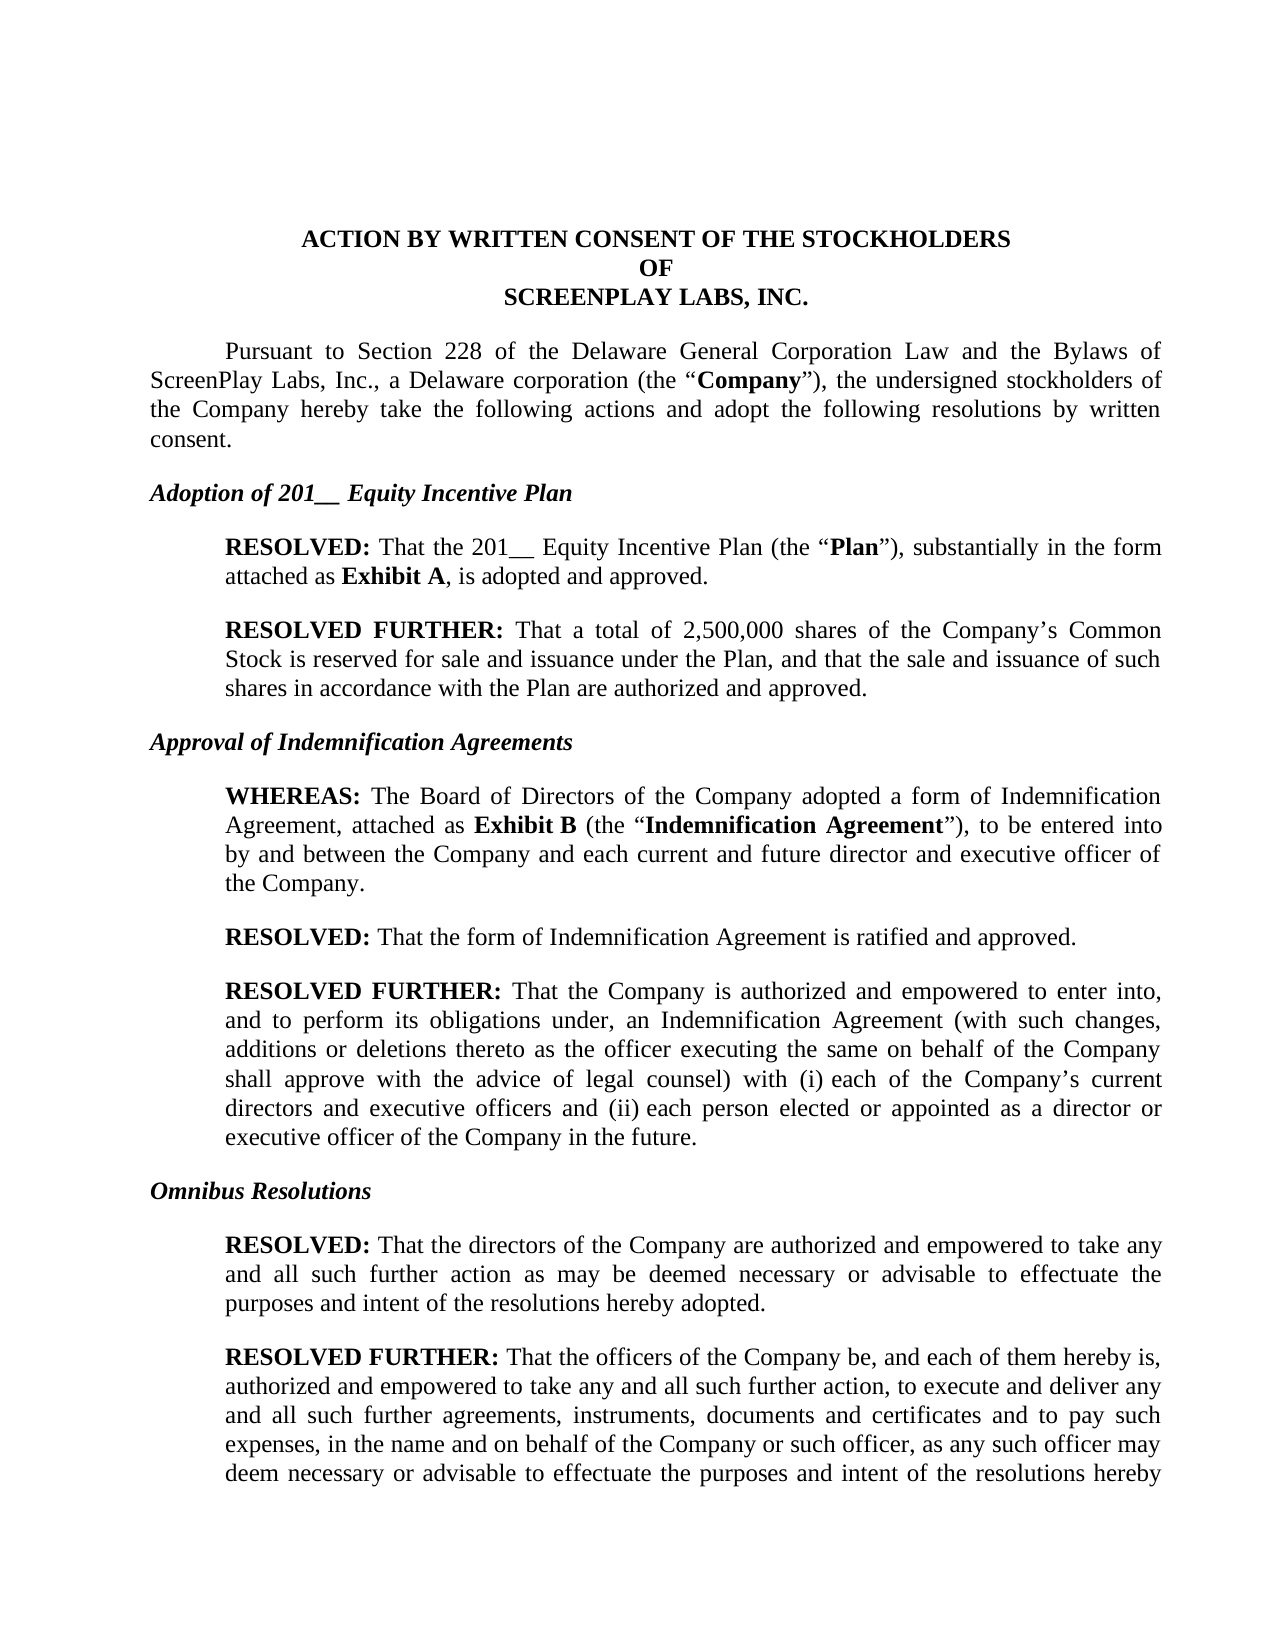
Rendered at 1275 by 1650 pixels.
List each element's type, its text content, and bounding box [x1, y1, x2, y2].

text OF [150, 253, 1162, 282]
text Pursuant to Section 228 of the Delaware General Corporation Law and the Bylaws of ScreenPlay Labs, Inc., a Delaware corporation (the “Company”), the undersigned stockholders of the Company hereby take the following actions and adopt the following resolutions by written consent. [150, 336, 1162, 452]
title Approval of Indemnification Agreements [150, 727, 1162, 756]
title Omnibus Resolutions [150, 1176, 1162, 1205]
text WHEREAS: The Board of Directors of the Company adopted a form of Indemnification Agreement, attached as Exhibit B (the “Indemnification Agreement”), to be entered into by and between the Company and each current and future director and executive officer of the Company. [225, 781, 1162, 897]
text RESOLVED: That the 201__ Equity Incentive Plan (the “Plan”), substantially in the form attached as Exhibit A, is adopted and approved. [225, 532, 1162, 590]
text RESOLVED FURTHER: That a total of 2,500,000 shares of the Company’s Common Stock is reserved for sale and issuance under the Plan, and that the sale and issuance of such shares in accordance with the Plan are authorized and approved. [225, 615, 1162, 702]
text SCREENPLAY LABS, INC. [150, 282, 1162, 311]
text RESOLVED: That the directors of the Company are authorized and empowered to take any and all such further action as may be deemed necessary or advisable to effectuate the purposes and intent of the resolutions hereby adopted. [225, 1230, 1162, 1317]
text ACTION BY WRITTEN CONSENT OF THE STOCKHOLDERS [150, 224, 1162, 253]
title Adoption of 201__ Equity Incentive Plan [150, 477, 1162, 507]
text RESOLVED: That the form of Indemnification Agreement is ratified and approved. [225, 922, 1162, 951]
text RESOLVED FURTHER: That the Company is authorized and empowered to enter into, and to perform its obligations under, an Indemnification Agreement (with such changes, additions or deletions thereto as the officer executing the same on behalf of the Company shall approve with the advice of legal counsel) with (i) each of the Company’s current directors and executive officers and (ii) each person elected or appointed as a director or executive officer of the Company in the future. [225, 976, 1162, 1151]
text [225, 1342, 1162, 1487]
